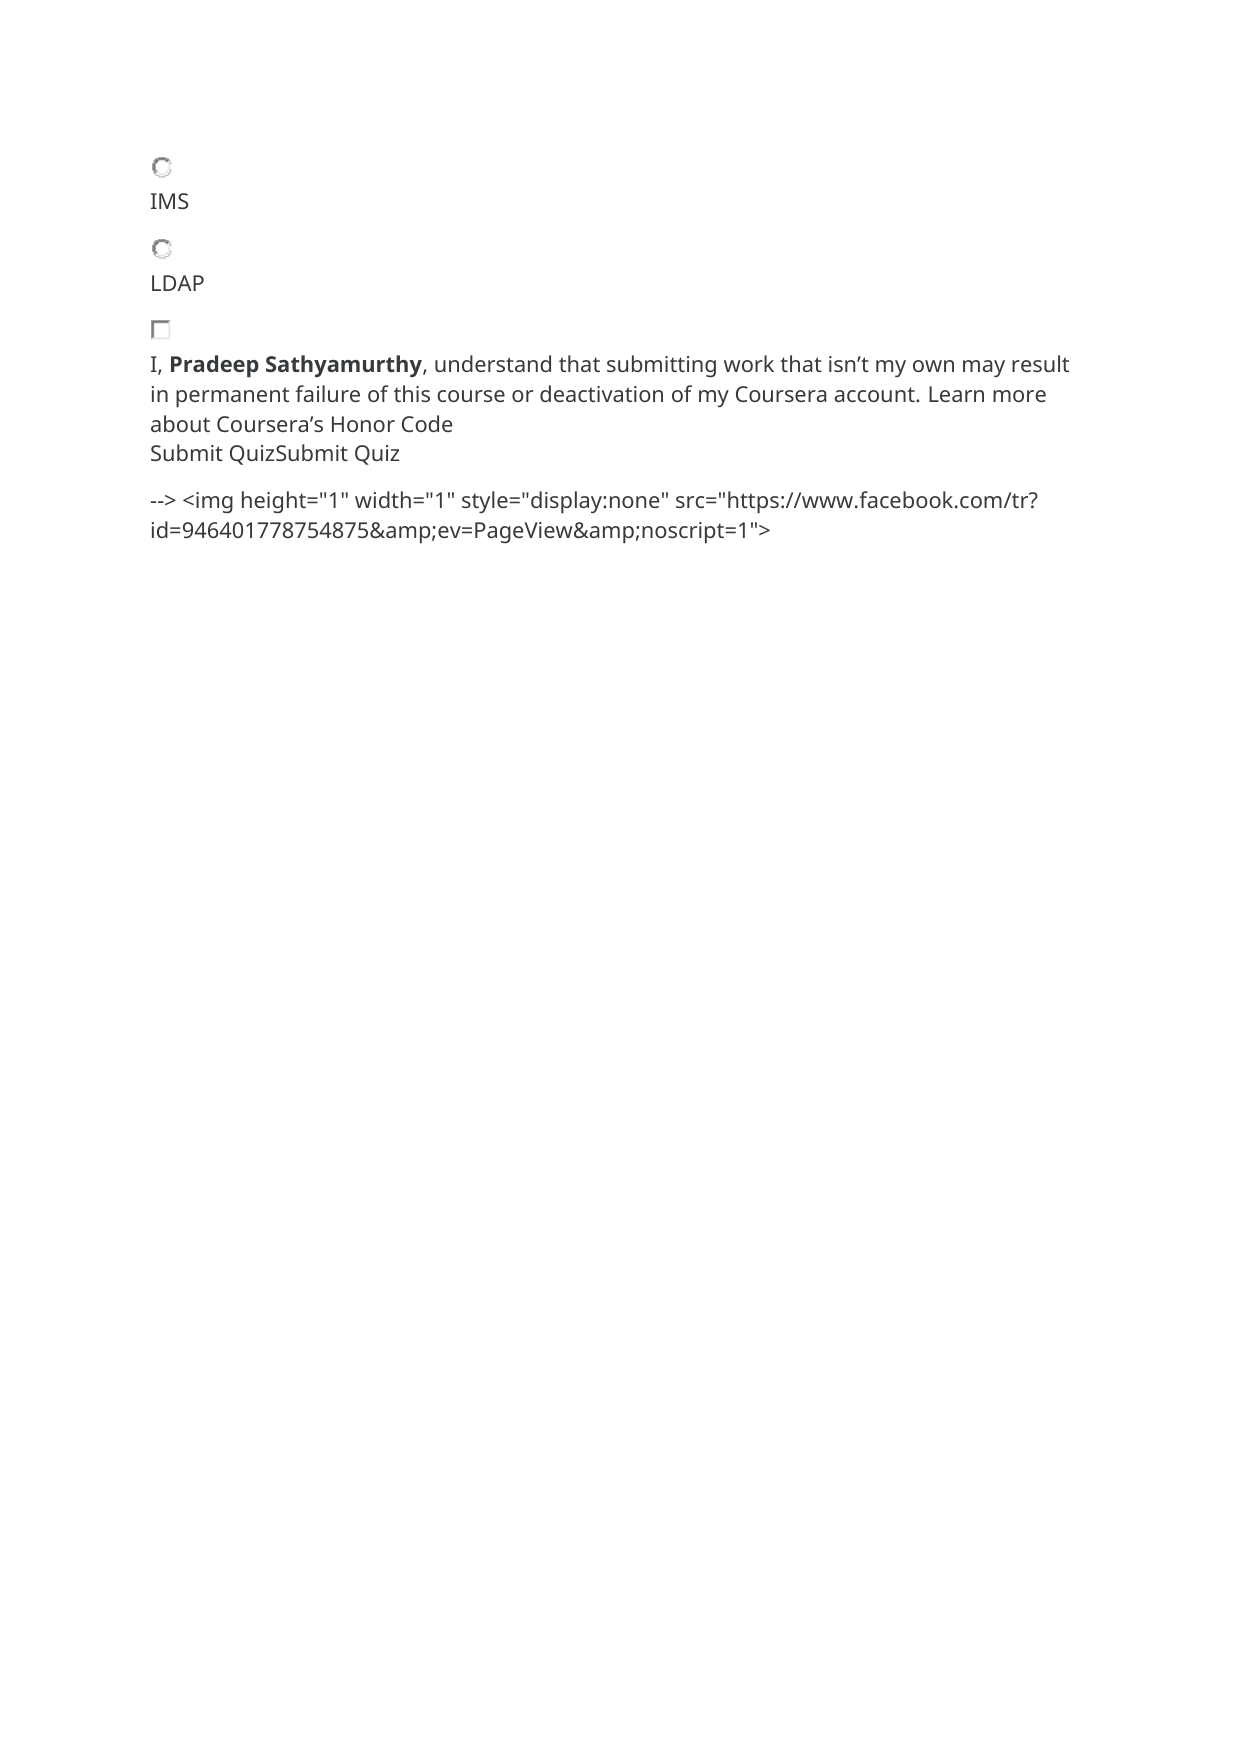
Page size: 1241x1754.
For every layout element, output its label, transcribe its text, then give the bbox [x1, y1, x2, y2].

text IMS [150, 186, 1090, 216]
text I, Pradeep Sathyamurthy, understand that submitting work that isn’t my own may result in permanent failure of this course or deactivation of my Coursera account. Learn more about Coursera’s Honor Code [150, 349, 1090, 438]
text --> <img height="1" width="1" style="display:none" src="https://www.facebook.com/tr?id=946401778754875&amp;ev=PageView&amp;noscript=1"> [150, 485, 1090, 544]
text Submitting...Submit error! Please try again.Submit QuizSubmit Quiz [150, 438, 1090, 468]
text LDAP [150, 267, 1090, 297]
